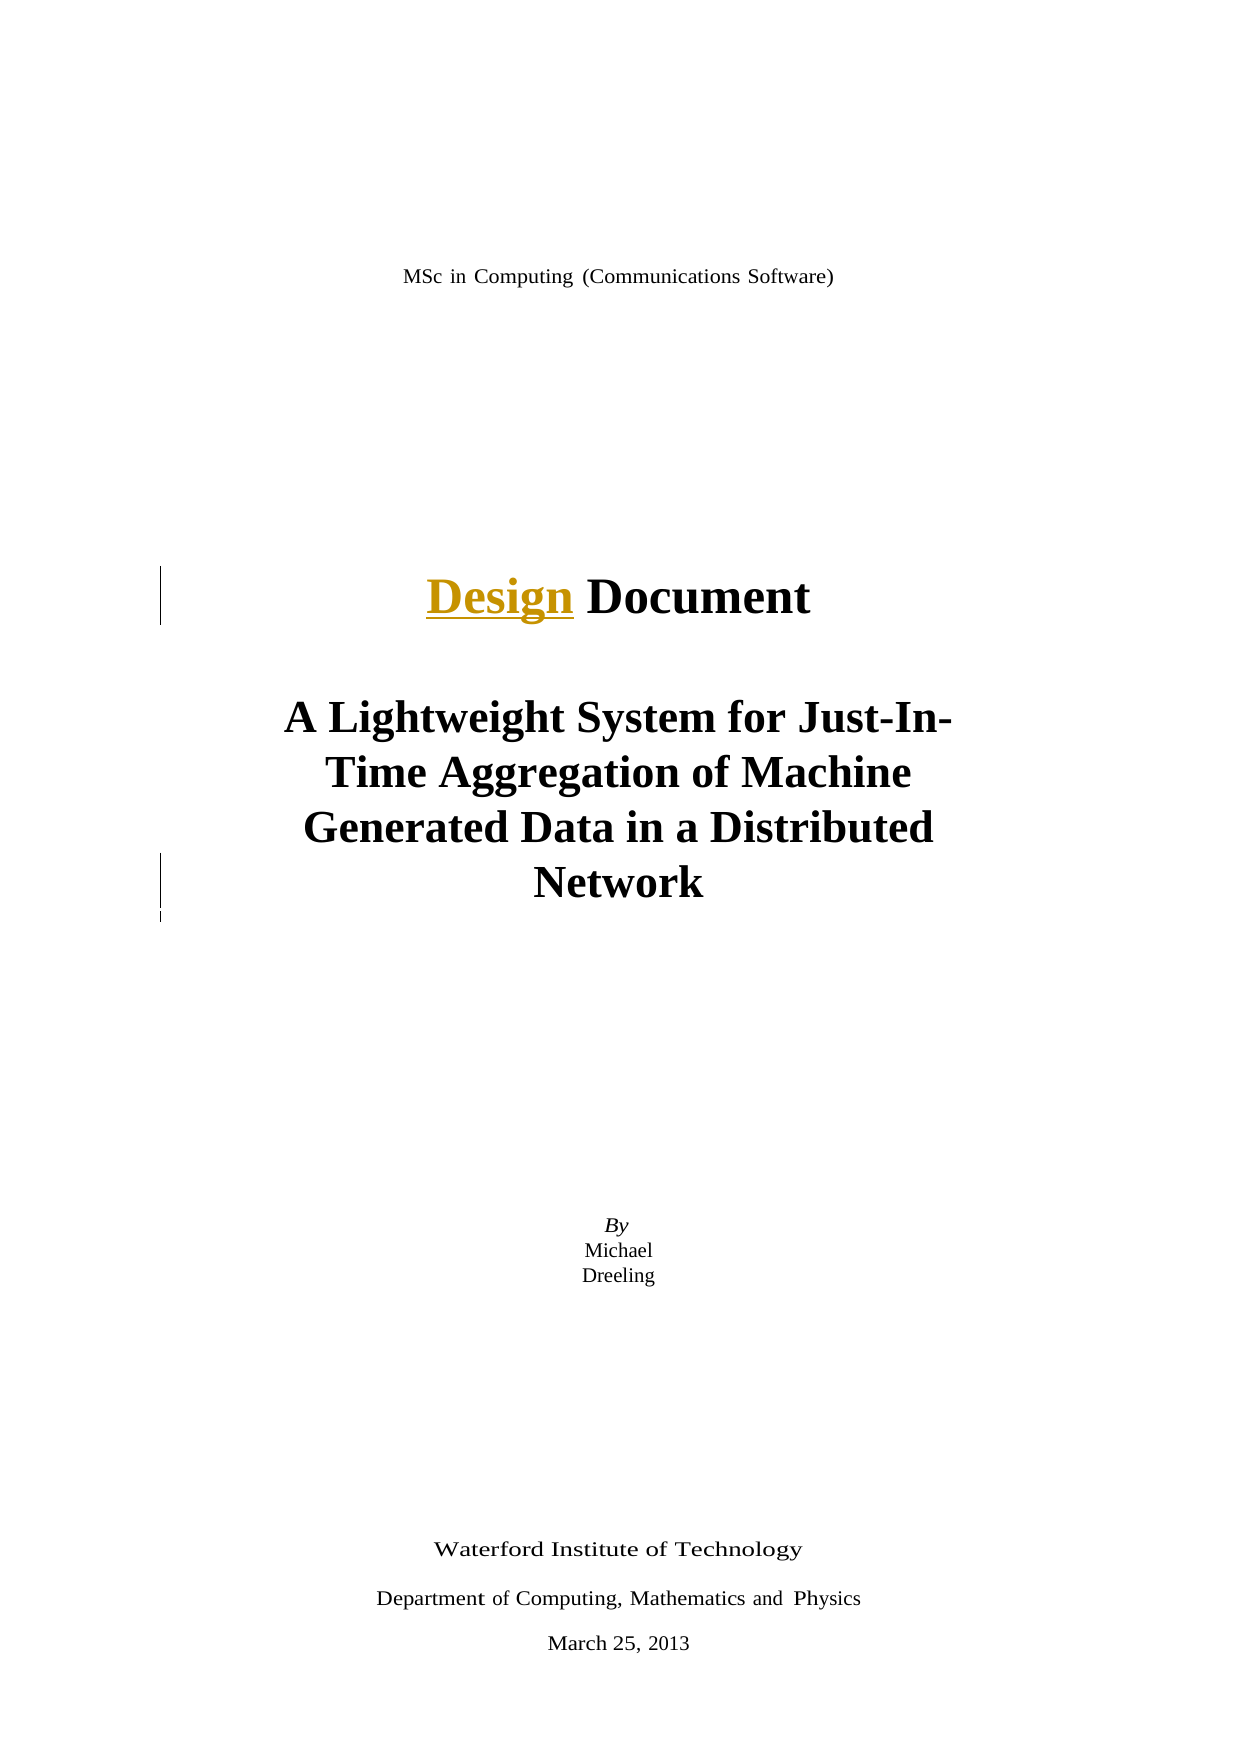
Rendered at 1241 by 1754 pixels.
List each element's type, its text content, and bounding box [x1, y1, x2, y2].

text Waterford Institute of Technology [418, 1537, 818, 1561]
text Document [256, 566, 981, 624]
text March 25, 2013 [537, 1631, 700, 1655]
text A Lightweight System for Just-In-Time Aggregation of Machine Generated Data in a Distributed Network [256, 689, 981, 908]
text MSc in Computing (Communications Software) [398, 264, 838, 288]
text By [601, 1213, 634, 1237]
text Department of Computing, Mathematics and Physics [372, 1586, 865, 1610]
text Michael Dreeling [559, 1238, 678, 1287]
